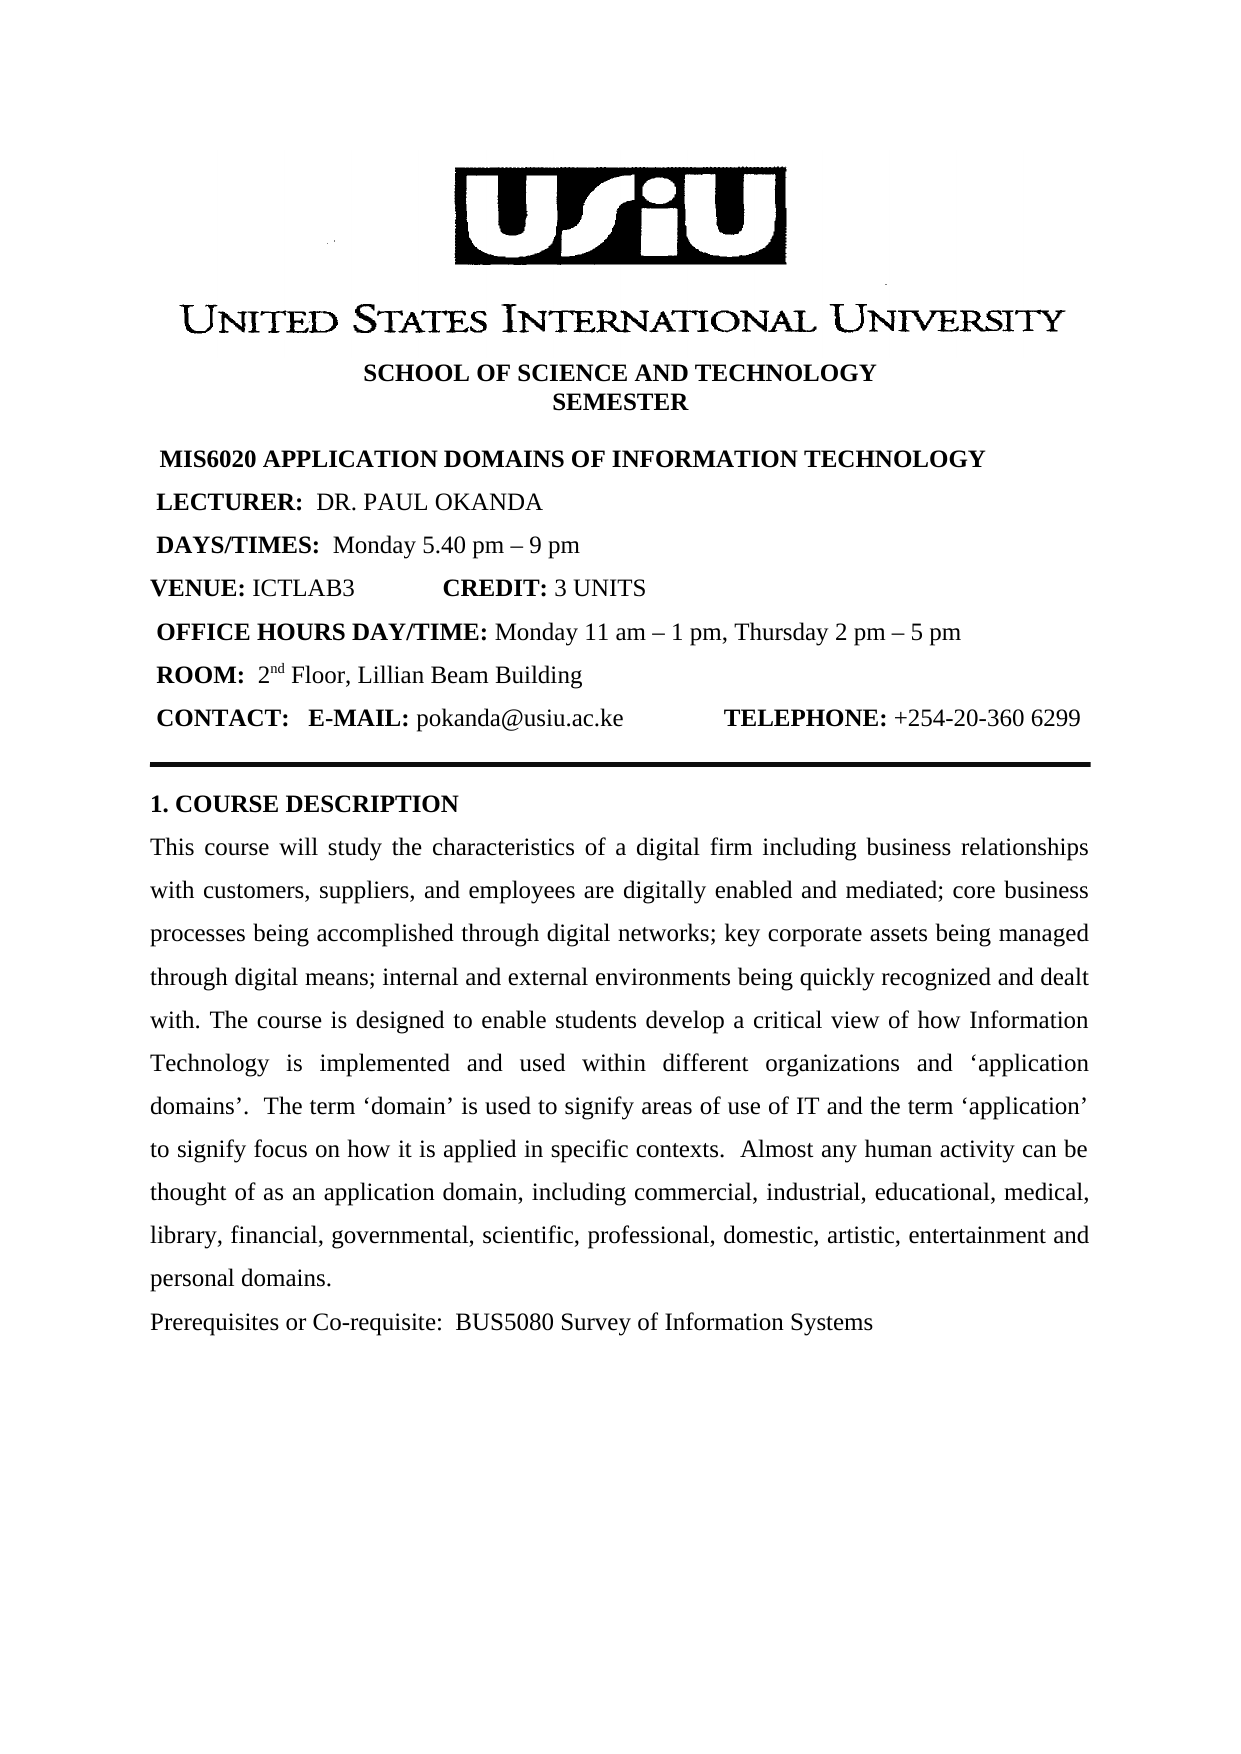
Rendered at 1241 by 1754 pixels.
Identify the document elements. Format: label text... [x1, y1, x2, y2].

text This course will study the characteristics of a digital firm including business relationships with customers, suppliers, and employees are digitally enabled and mediated; core business processes being accomplished through digital networks; key corporate assets being managed through digital means; internal and external environments being quickly recognized and dealt with. The course is designed to enable students develop a critical view of how Information Technology is implemented and used within different organizations and ‘application domains’. The term ‘domain’ is used to signify areas of use of IT and the term ‘application’ to signify focus on how it is applied in specific contexts. Almost any human activity can be thought of as an application domain, including commercial, industrial, educational, medical, library, financial, governmental, scientific, professional, domestic, artistic, entertainment and personal domains. [150, 832, 1090, 1292]
text ROOM: 2nd Floor, Lillian Beam Building [150, 660, 1090, 688]
text 1. COURSE DESCRIPTION [150, 789, 1090, 818]
text LECTURER: DR. PAUL OKANDA [150, 487, 1090, 516]
text DAYS/TIMES: Monday 5.40 pm – 9 pm [150, 530, 1090, 559]
text MIS6020 APPLICATION DOMAINS OF INFORMATION TECHNOLOGY [159, 444, 1090, 473]
text OFFICE HOURS DAY/TIME: Monday 11 am – 1 pm, Thursday 2 pm – 5 pm [150, 617, 1090, 645]
text SCHOOL OF SCIENCE AND TECHNOLOGY [150, 358, 1090, 387]
text VENUE: ICTLAB3 CREDIT: 3 UNITS [150, 573, 1090, 602]
text Prerequisites or Co-requisite: BUS5080 Survey of Information Systems [150, 1307, 1090, 1335]
text SEMESTER [150, 387, 1090, 415]
text CONTACT: E-MAIL: pokanda@usiu.ac.ke TELEPHONE: +254-20-360 6299 [150, 703, 1090, 732]
